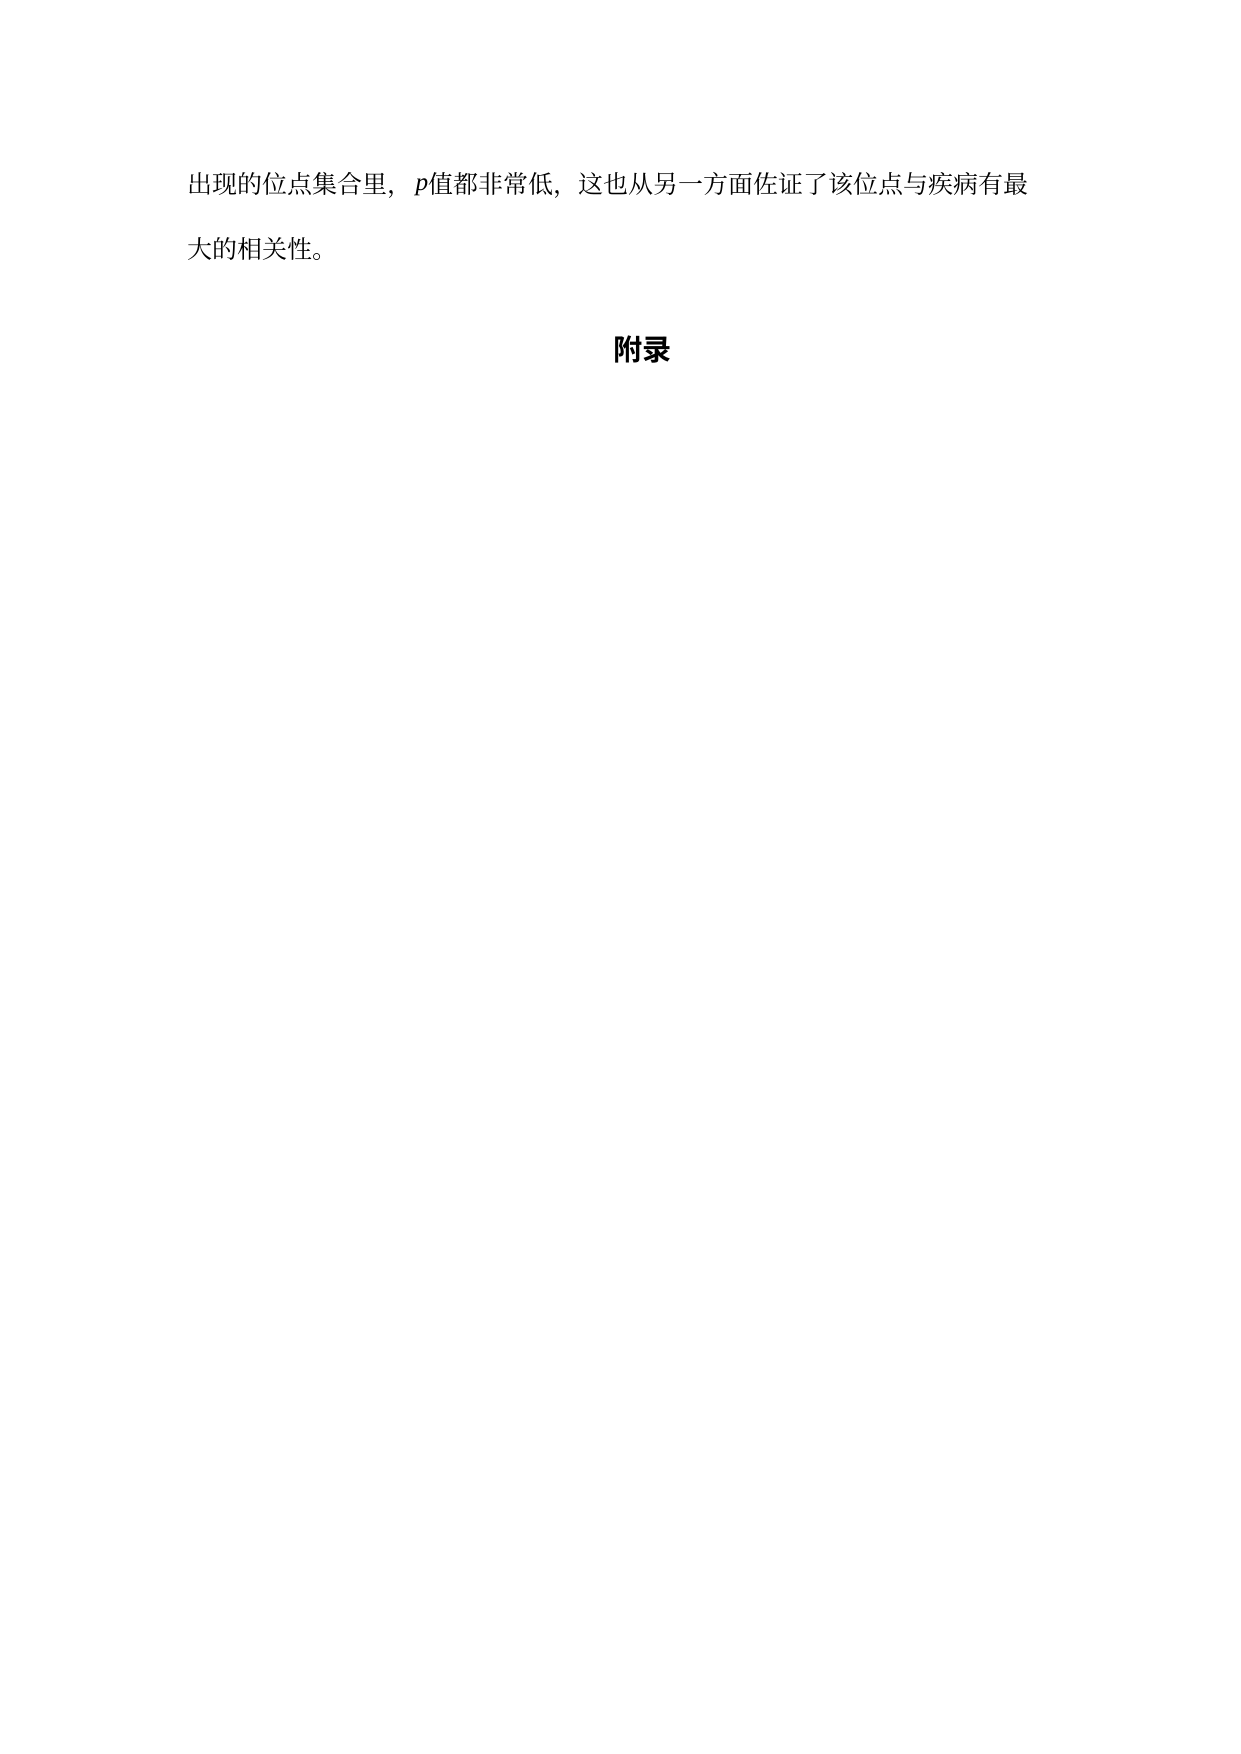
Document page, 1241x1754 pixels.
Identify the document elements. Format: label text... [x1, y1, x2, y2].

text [187, 150, 1053, 280]
subtitle 附录 [187, 315, 1053, 380]
